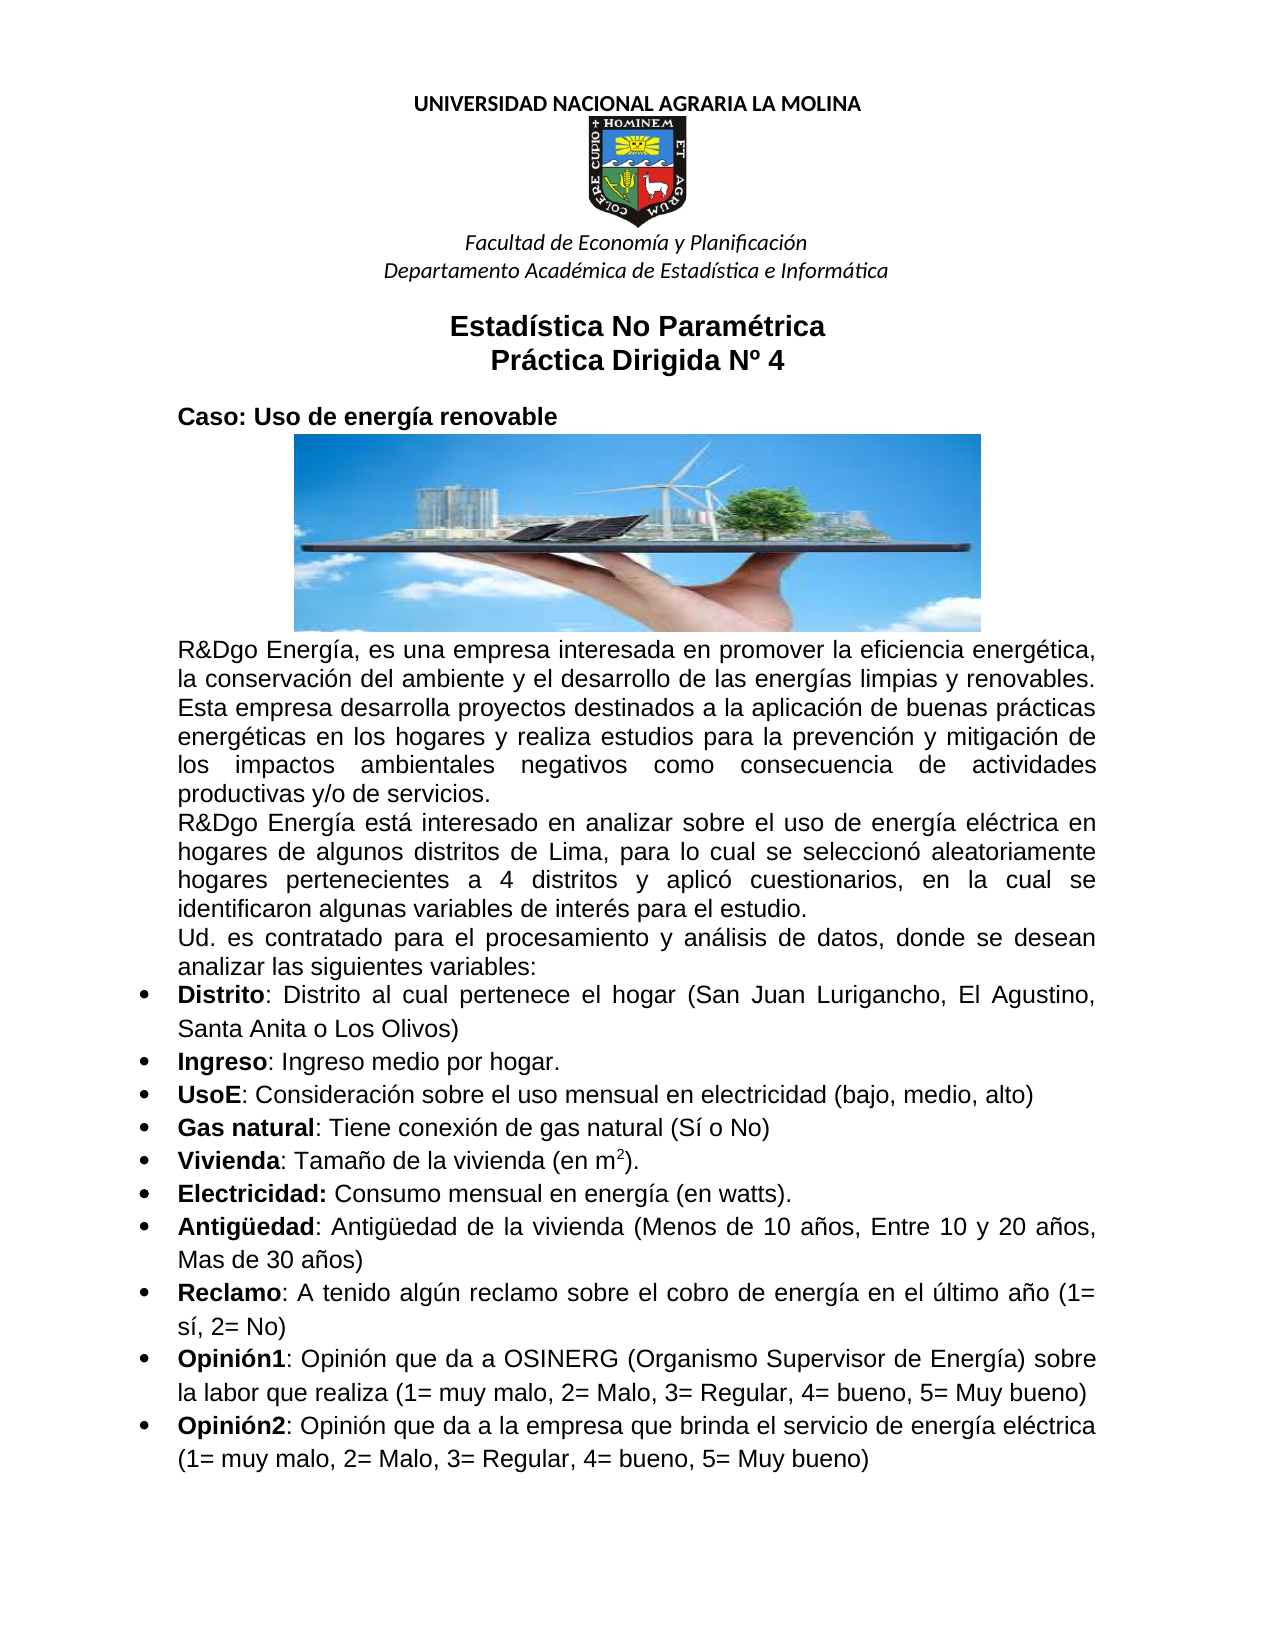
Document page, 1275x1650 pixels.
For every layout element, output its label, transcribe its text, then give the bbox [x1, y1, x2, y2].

text Estadística No Paramétrica [177, 309, 1098, 343]
text Ud. es contratado para el procesamiento y análisis de datos, donde se desean analizar las siguientes variables: [177, 923, 1098, 980]
text Departamento Académica de Estadística e Informática [177, 256, 1098, 284]
text R&Dgo Energía está interesado en analizar sobre el uso de energía eléctrica en hogares de algunos distritos de Lima, para lo cual se seleccionó aleatoriamente hogares pertenecientes a 4 distritos y aplicó cuestionarios, en la cual se identificaron algunas variables de interés para el estudio. [177, 808, 1098, 923]
list Antigüedad: Antigüedad de la vivienda (Menos de 10 años, Entre 10 y 20 años, Mas de 30 años) [140, 1212, 1098, 1274]
list Opinión2: Opinión que da a la empresa que brinda el servicio de energía eléctrica (1= muy malo, 2= Malo, 3= Regular, 4= bueno, 5= Muy bueno) [140, 1411, 1098, 1472]
text Caso: Uso de energía renovable [177, 402, 1098, 430]
list Distrito: Distrito al cual pertenece el hogar (San Juan Lurigancho, El Agustino, Santa Anita o Los Olivos) [140, 980, 1098, 1042]
list Ingreso: Ingreso medio por hogar. [140, 1047, 1098, 1075]
list Electricidad: Consumo mensual en energía (en watts). [140, 1179, 1098, 1208]
list Vivienda: Tamaño de la vivienda (en m2). [140, 1146, 1098, 1175]
text Práctica Dirigida Nº 4 [177, 343, 1098, 376]
list Gas natural: Tiene conexión de gas natural (Sí o No) [140, 1113, 1098, 1142]
text UNIVERSIDAD NACIONAL AGRARIA LA MOLINA [177, 89, 1098, 117]
text Facultad de Economía y Planificación [177, 228, 1098, 256]
list UsoE: Consideración sobre el uso mensual en electricidad (bajo, medio, alto) [140, 1080, 1098, 1108]
picture [294, 434, 981, 632]
text R&Dgo Energía, es una empresa interesada en promover la eficiencia energética, la conservación del ambiente y el desarrollo de las energías limpias y renovables. Esta empresa desarrolla proyectos destinados a la aplicación de buenas prácticas energéticas en los hogares y realiza estudios para la prevención y mitigación de los impactos ambientales negativos como consecuencia de actividades productivas y/o de servicios. [177, 635, 1098, 808]
picture [588, 116, 687, 228]
list Reclamo: A tenido algún reclamo sobre el cobro de energía en el último año (1= sí, 2= No) [140, 1278, 1098, 1340]
list Opinión1: Opinión que da a OSINERG (Organismo Supervisor de Energía) sobre la labor que realiza (1= muy malo, 2= Malo, 3= Regular, 4= bueno, 5= Muy bueno) [140, 1344, 1098, 1406]
